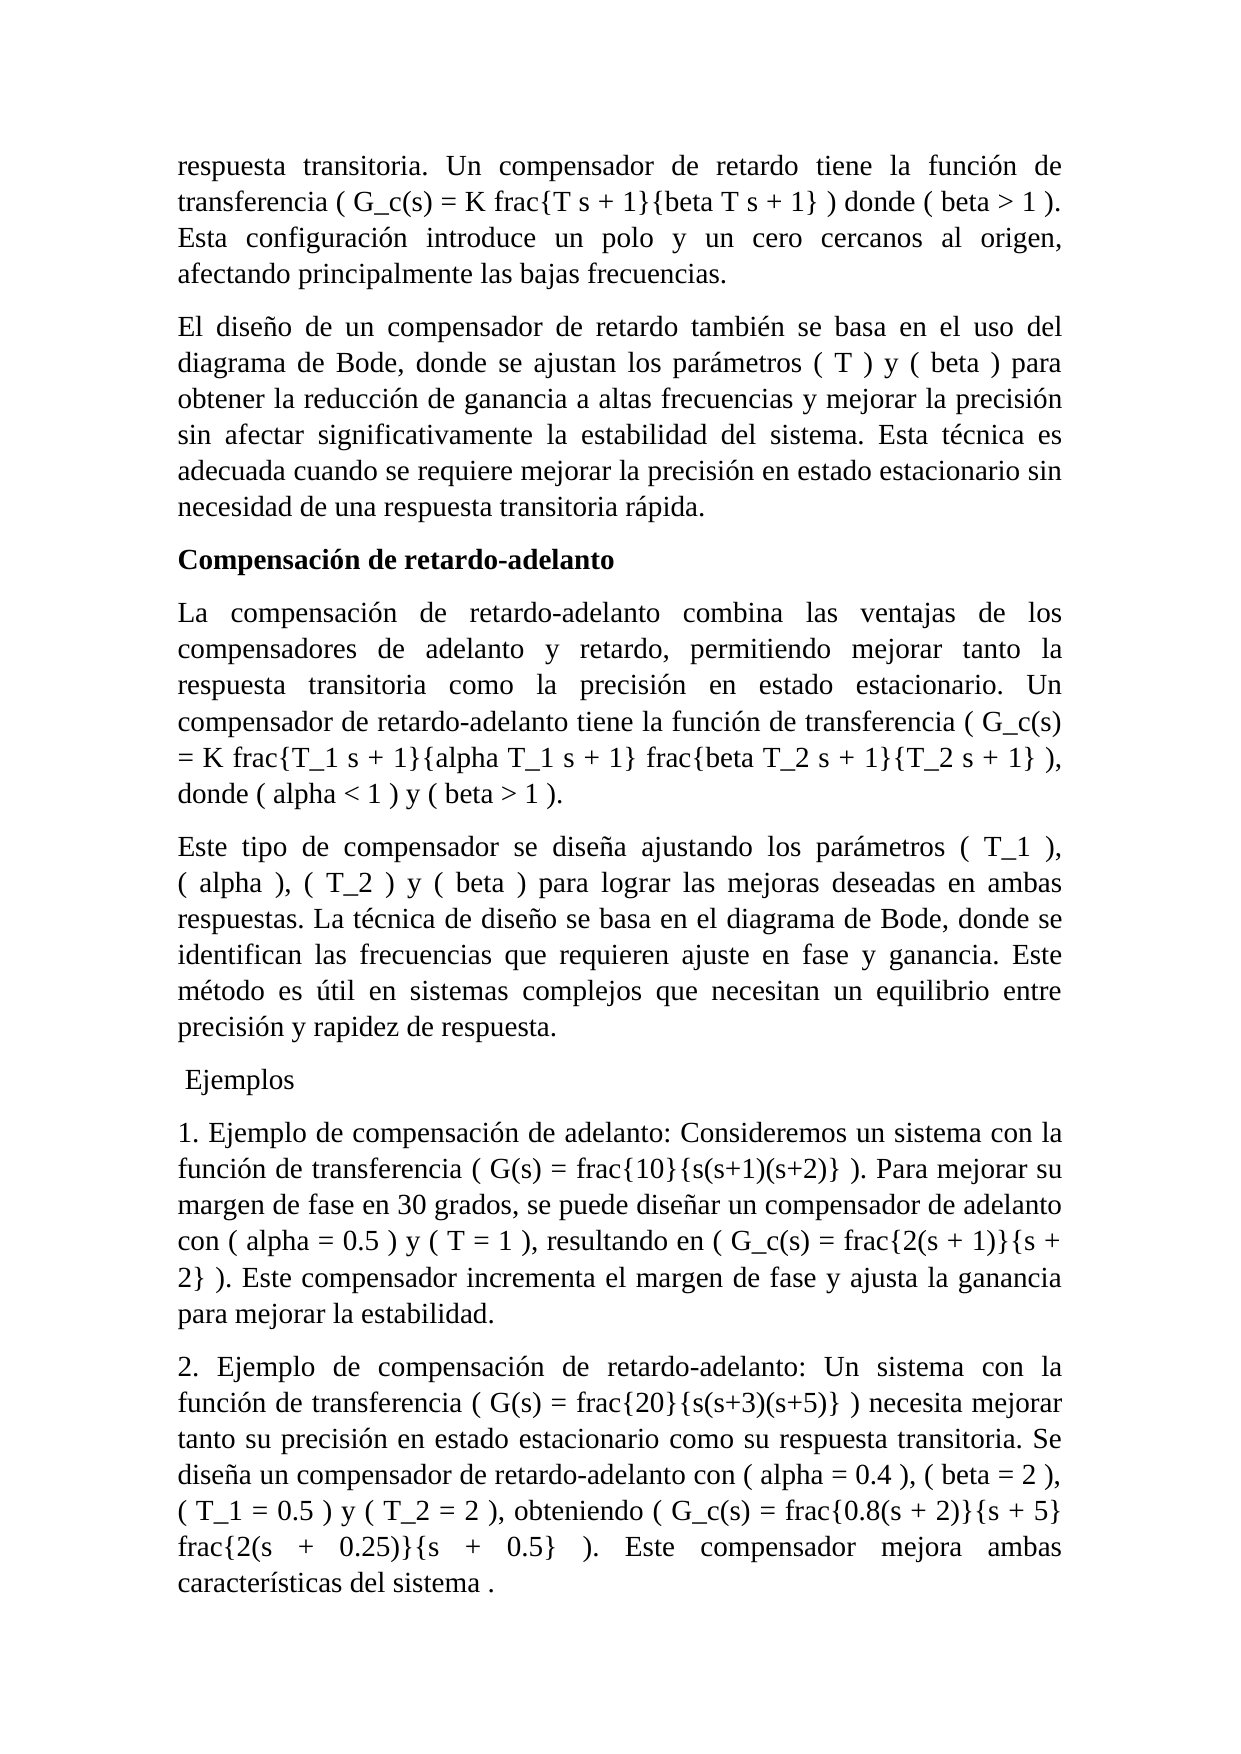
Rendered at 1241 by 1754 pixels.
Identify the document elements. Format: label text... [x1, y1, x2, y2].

text 1. Ejemplo de compensación de adelanto: Consideremos un sistema con la función de transferencia ( G(s) = frac{10}{s(s+1)(s+2)} ). Para mejorar su margen de fase en 30 grados, se puede diseñar un compensador de adelanto con ( alpha = 0.5 ) y ( T = 1 ), resultando en ( G_c(s) = frac{2(s + 1)}{s + 2} ). Este compensador incrementa el margen de fase y ajusta la ganancia para mejorar la estabilidad. [177, 1115, 1063, 1329]
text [177, 148, 1063, 289]
text La compensación de retardo-adelanto combina las ventajas de los compensadores de adelanto y retardo, permitiendo mejorar tanto la respuesta transitoria como la precisión en estado estacionario. Un compensador de retardo-adelanto tiene la función de transferencia ( G_c(s) = K frac{T_1 s + 1}{alpha T_1 s + 1} frac{beta T_2 s + 1}{T_2 s + 1} ), donde ( alpha < 1 ) y ( beta > 1 ). [177, 595, 1063, 809]
text El diseño de un compensador de retardo también se basa en el uso del diagrama de Bode, donde se ajustan los parámetros ( T ) y ( beta ) para obtener la reducción de ganancia a altas frecuencias y mejorar la precisión sin afectar significativamente la estabilidad del sistema. Esta técnica es adecuada cuando se requiere mejorar la precisión en estado estacionario sin necesidad de una respuesta transitoria rápida. [177, 309, 1063, 523]
text 2. Ejemplo de compensación de retardo-adelanto: Un sistema con la función de transferencia ( G(s) = frac{20}{s(s+3)(s+5)} ) necesita mejorar tanto su precisión en estado estacionario como su respuesta transitoria. Se diseña un compensador de retardo-adelanto con ( alpha = 0.4 ), ( beta = 2 ), ( T_1 = 0.5 ) y ( T_2 = 2 ), obteniendo ( G_c(s) = frac{0.8(s + 2)}{s + 5} frac{2(s + 0.25)}{s + 0.5} ). Este compensador mejora ambas características del sistema . [177, 1349, 1063, 1599]
text Este tipo de compensador se diseña ajustando los parámetros ( T_1 ), ( alpha ), ( T_2 ) y ( beta ) para lograr las mejoras deseadas en ambas respuestas. La técnica de diseño se basa en el diagrama de Bode, donde se identifican las frecuencias que requieren ajuste en fase y ganancia. Este método es útil en sistemas complejos que necesitan un equilibrio entre precisión y rapidez de respuesta. [177, 829, 1063, 1043]
text Ejemplos [177, 1062, 1063, 1096]
text Compensación de retardo-adelanto [177, 542, 1063, 576]
